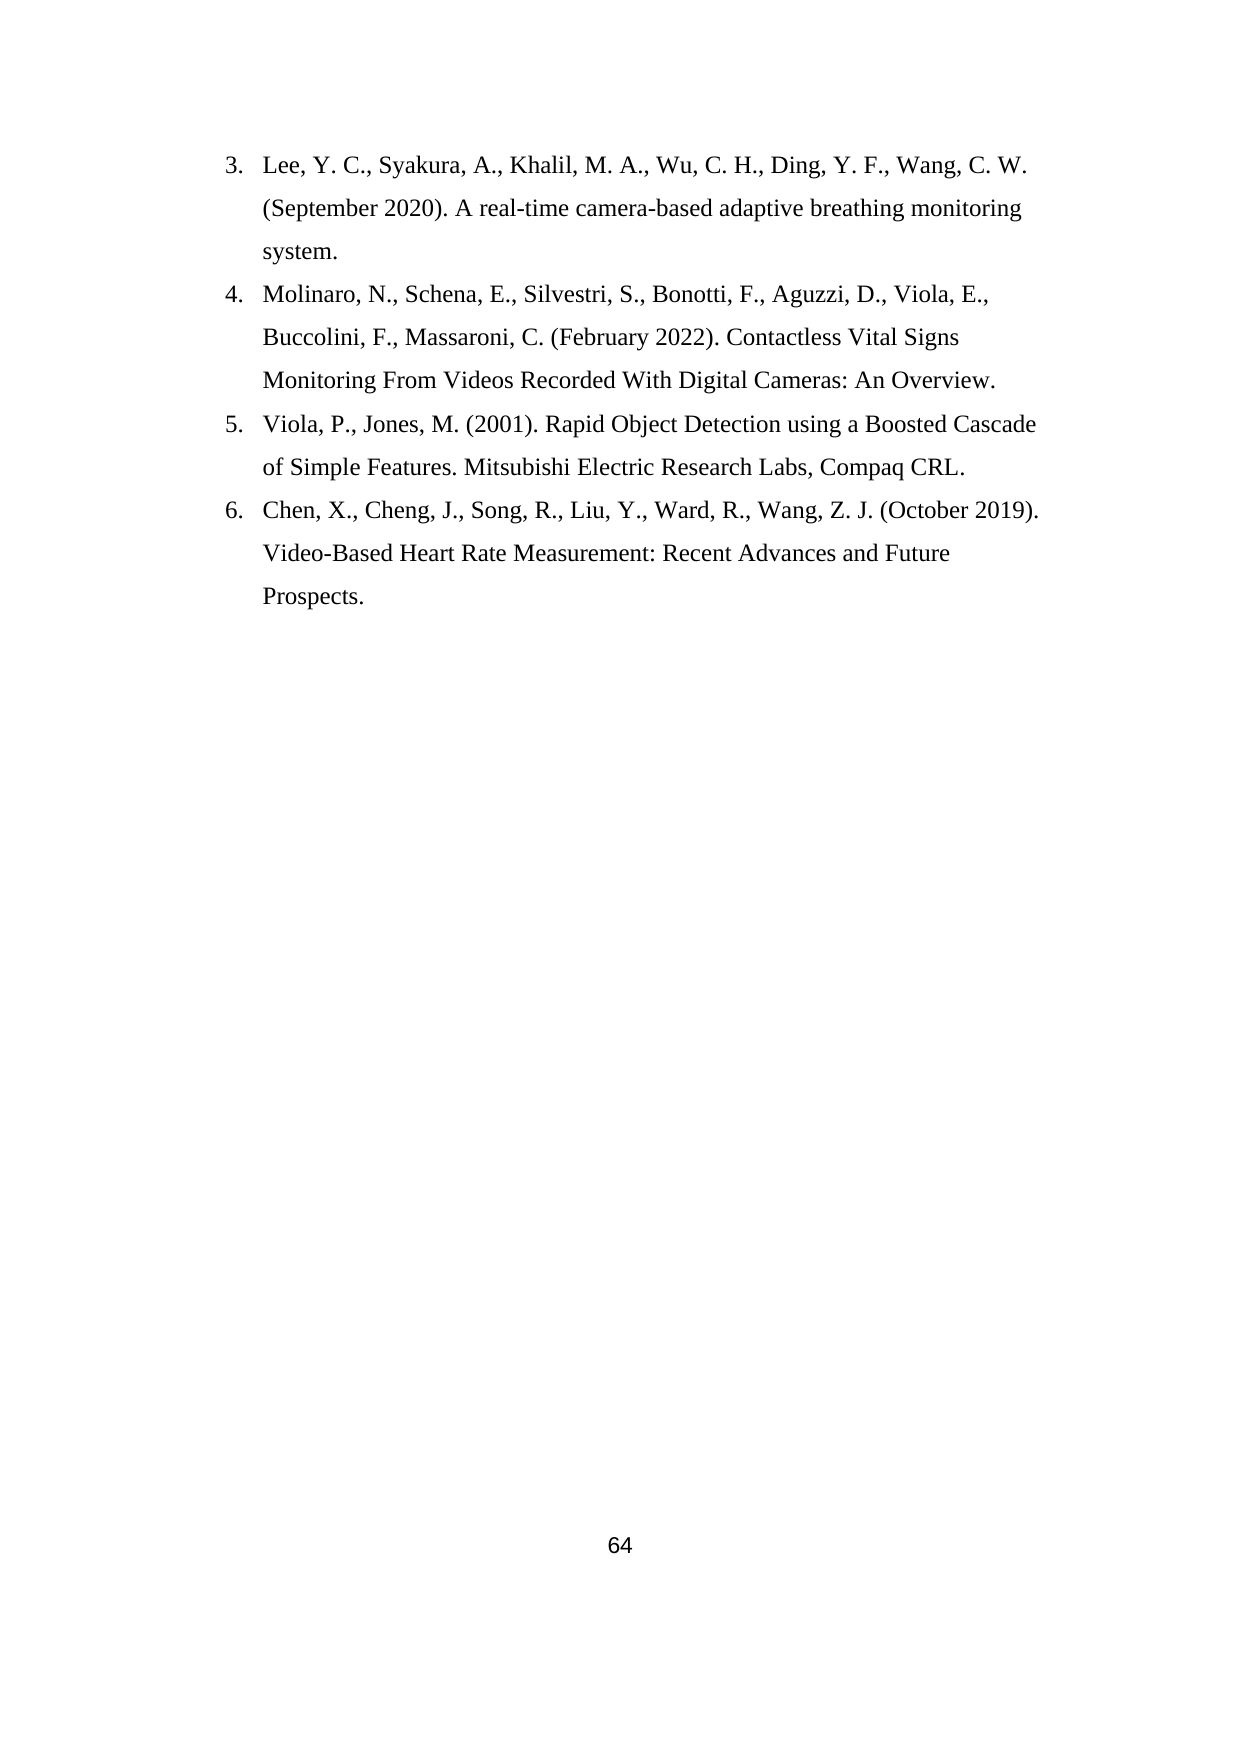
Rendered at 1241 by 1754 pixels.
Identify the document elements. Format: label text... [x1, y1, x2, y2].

list Viola, P., Jones, M. (2001). Rapid Object Detection using a Boosted Cascade of Simple Features. Mitsubishi Electric Research Labs, Compaq CRL. [225, 409, 1053, 481]
list Molinaro, N., Schena, E., Silvestri, S., Bonotti, F., Aguzzi, D., Viola, E., Buccolini, F., Massaroni, C. (February 2022). Contactless Vital Signs Monitoring From Videos Recorded With Digital Cameras: An Overview. [225, 279, 1053, 394]
list Lee, Y. C., Syakura, A., Khalil, M. A., Wu, C. H., Ding, Y. F., Wang, C. W. (September 2020). A real-time camera-based adaptive breathing monitoring system. [225, 150, 1053, 265]
list Chen, X., Cheng, J., Song, R., Liu, Y., Ward, R., Wang, Z. J. (October 2019). Video-Based Heart Rate Measurement: Recent Advances and Future Prospects. [225, 495, 1053, 610]
